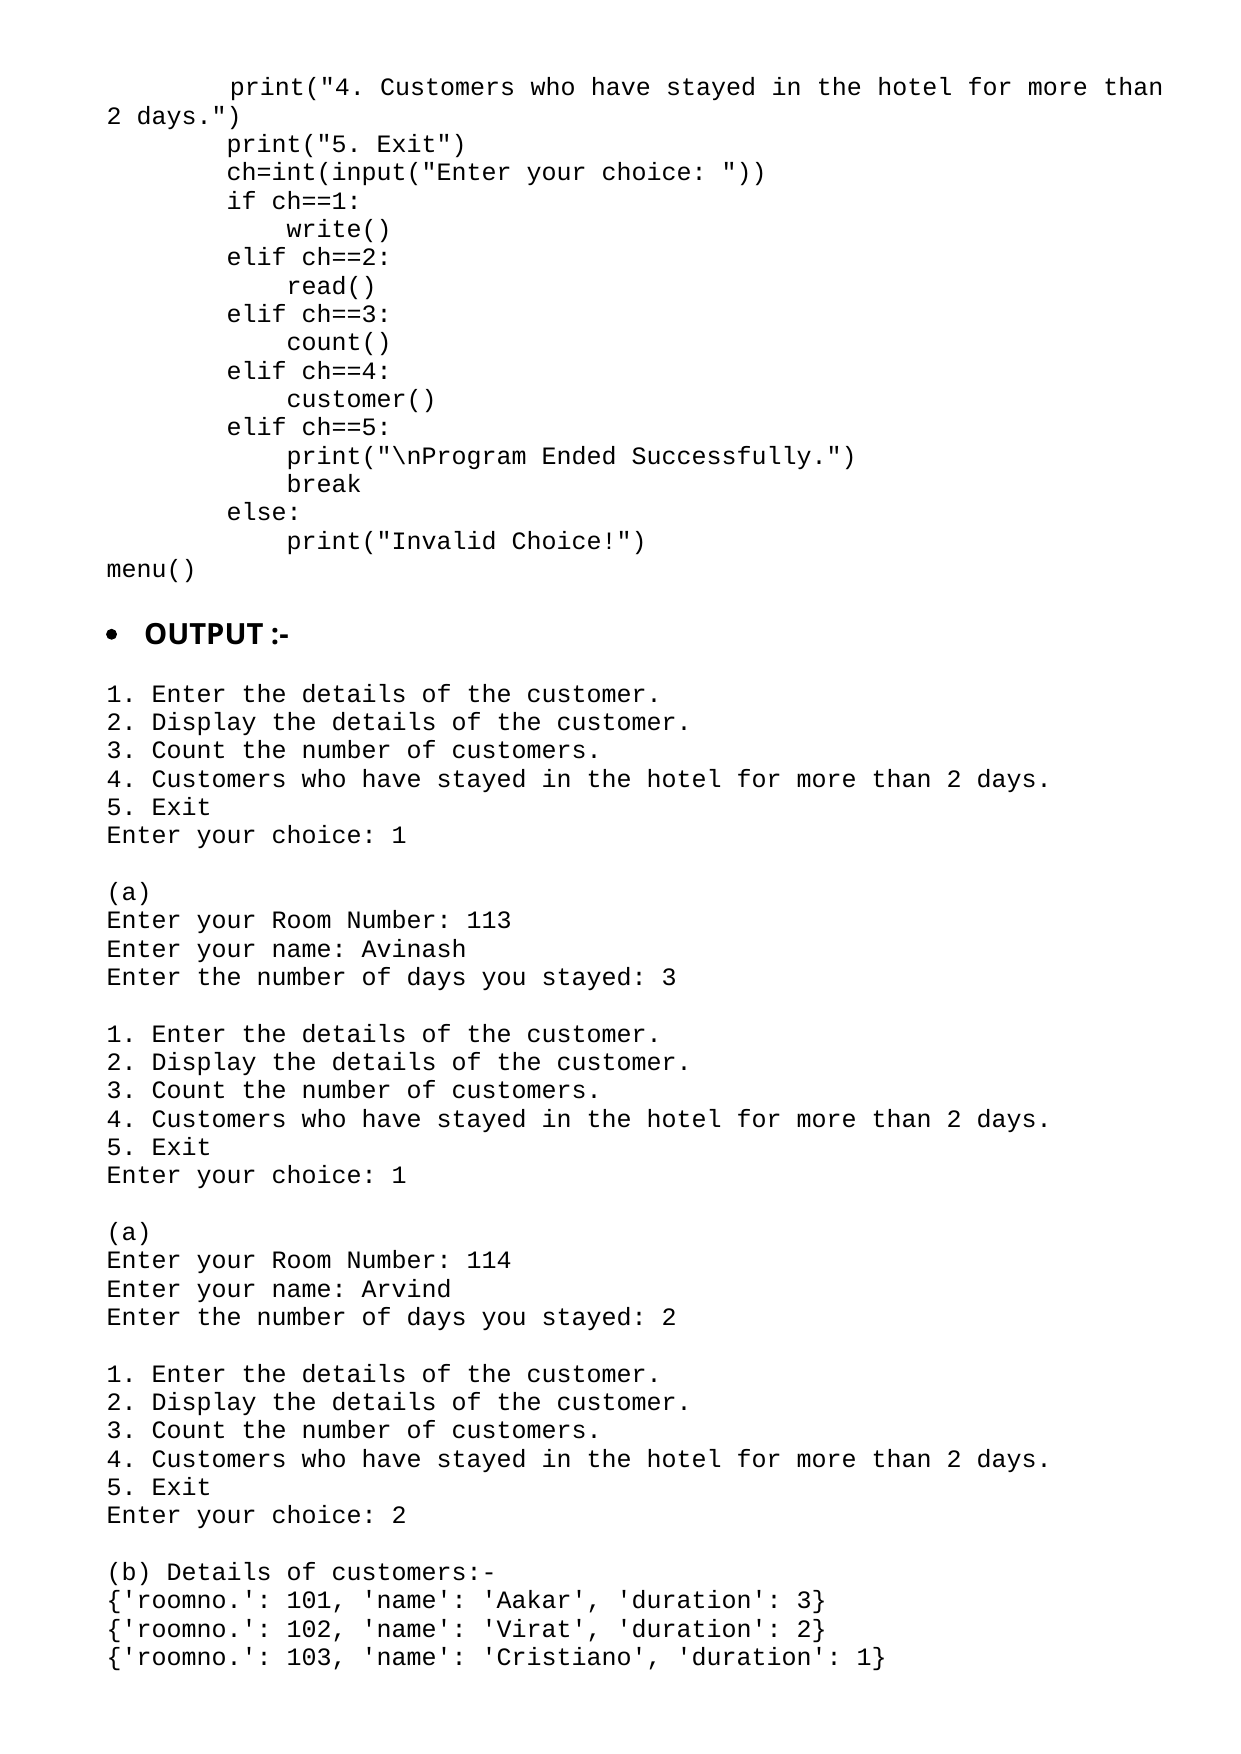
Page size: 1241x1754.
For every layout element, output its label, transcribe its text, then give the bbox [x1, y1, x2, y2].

text 4. Customers who have stayed in the hotel for more than 2 days. [106, 766, 1165, 795]
text 5. Exit [106, 795, 1165, 823]
text 4. Customers who have stayed in the hotel for more than 2 days. [106, 1446, 1165, 1475]
text (a) [106, 1220, 1165, 1248]
text count() [106, 330, 1165, 358]
text print("\nProgram Ended Successfully.") [106, 443, 1165, 472]
text 1. Enter the details of the customer. [106, 681, 1165, 710]
text 2. Display the details of the customer. [106, 1050, 1165, 1078]
text Enter your choice: 1 [106, 823, 1165, 851]
text {'roomno.': 102, 'name': 'Virat', 'duration': 2} [106, 1616, 1165, 1645]
text elif ch==2: [106, 245, 1165, 273]
text (b) Details of customers:- [106, 1560, 1165, 1588]
text break [106, 472, 1165, 500]
text elif ch==3: [106, 302, 1165, 330]
text if ch==1: [106, 188, 1165, 217]
text Enter the number of days you stayed: 3 [106, 965, 1165, 993]
text elif ch==4: [106, 358, 1165, 387]
text Enter your name: Arvind [106, 1276, 1165, 1305]
text read() [106, 273, 1165, 302]
text 3. Count the number of customers. [106, 1418, 1165, 1446]
text 3. Count the number of customers. [106, 1078, 1165, 1106]
text 5. Exit [106, 1135, 1165, 1163]
text print("4. Customers who have stayed in the hotel for more than 2 days.") [106, 75, 1165, 132]
text Enter your choice: 2 [106, 1503, 1165, 1531]
text print("Invalid Choice!") [106, 528, 1165, 557]
text Enter your name: Avinash [106, 936, 1165, 965]
text {'roomno.': 103, 'name': 'Cristiano', 'duration': 1} [106, 1645, 1165, 1673]
text customer() [106, 387, 1165, 415]
text 2. Display the details of the customer. [106, 710, 1165, 738]
text {'roomno.': 101, 'name': 'Aakar', 'duration': 3} [106, 1588, 1165, 1616]
text Enter the number of days you stayed: 2 [106, 1305, 1165, 1333]
list OUTPUT :- [106, 613, 1165, 653]
text else: [106, 500, 1165, 528]
text 5. Exit [106, 1475, 1165, 1503]
text 3. Count the number of customers. [106, 738, 1165, 766]
text ch=int(input("Enter your choice: ")) [106, 160, 1165, 188]
text menu() [106, 557, 1165, 585]
text (a) [106, 880, 1165, 908]
text 2. Display the details of the customer. [106, 1390, 1165, 1418]
text 4. Customers who have stayed in the hotel for more than 2 days. [106, 1106, 1165, 1135]
text 1. Enter the details of the customer. [106, 1021, 1165, 1050]
text elif ch==5: [106, 415, 1165, 443]
text write() [106, 217, 1165, 245]
text Enter your choice: 1 [106, 1163, 1165, 1191]
text Enter your Room Number: 113 [106, 908, 1165, 936]
text print("5. Exit") [106, 132, 1165, 160]
text 1. Enter the details of the customer. [106, 1361, 1165, 1390]
text Enter your Room Number: 114 [106, 1248, 1165, 1276]
